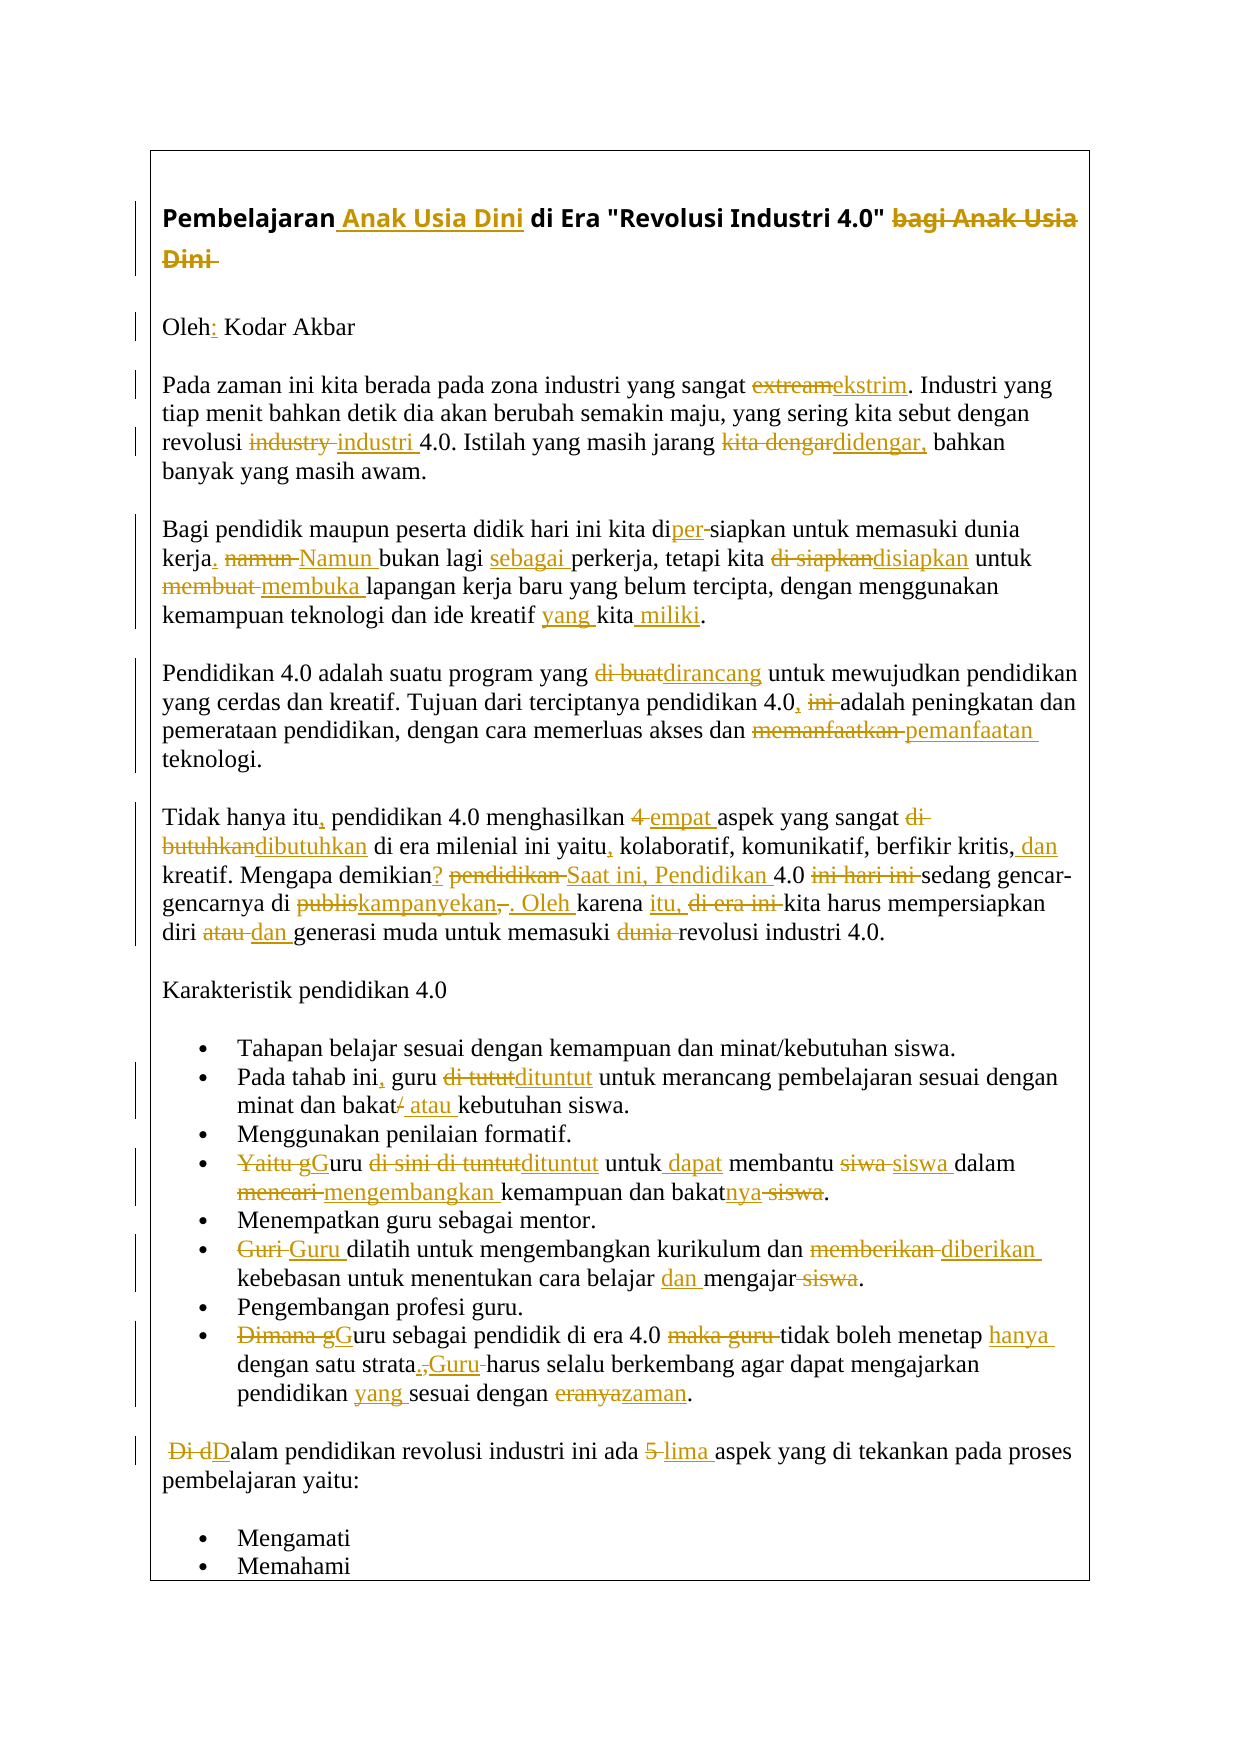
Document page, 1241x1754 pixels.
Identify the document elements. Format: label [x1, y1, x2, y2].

table_header [151, 151, 1089, 1580]
